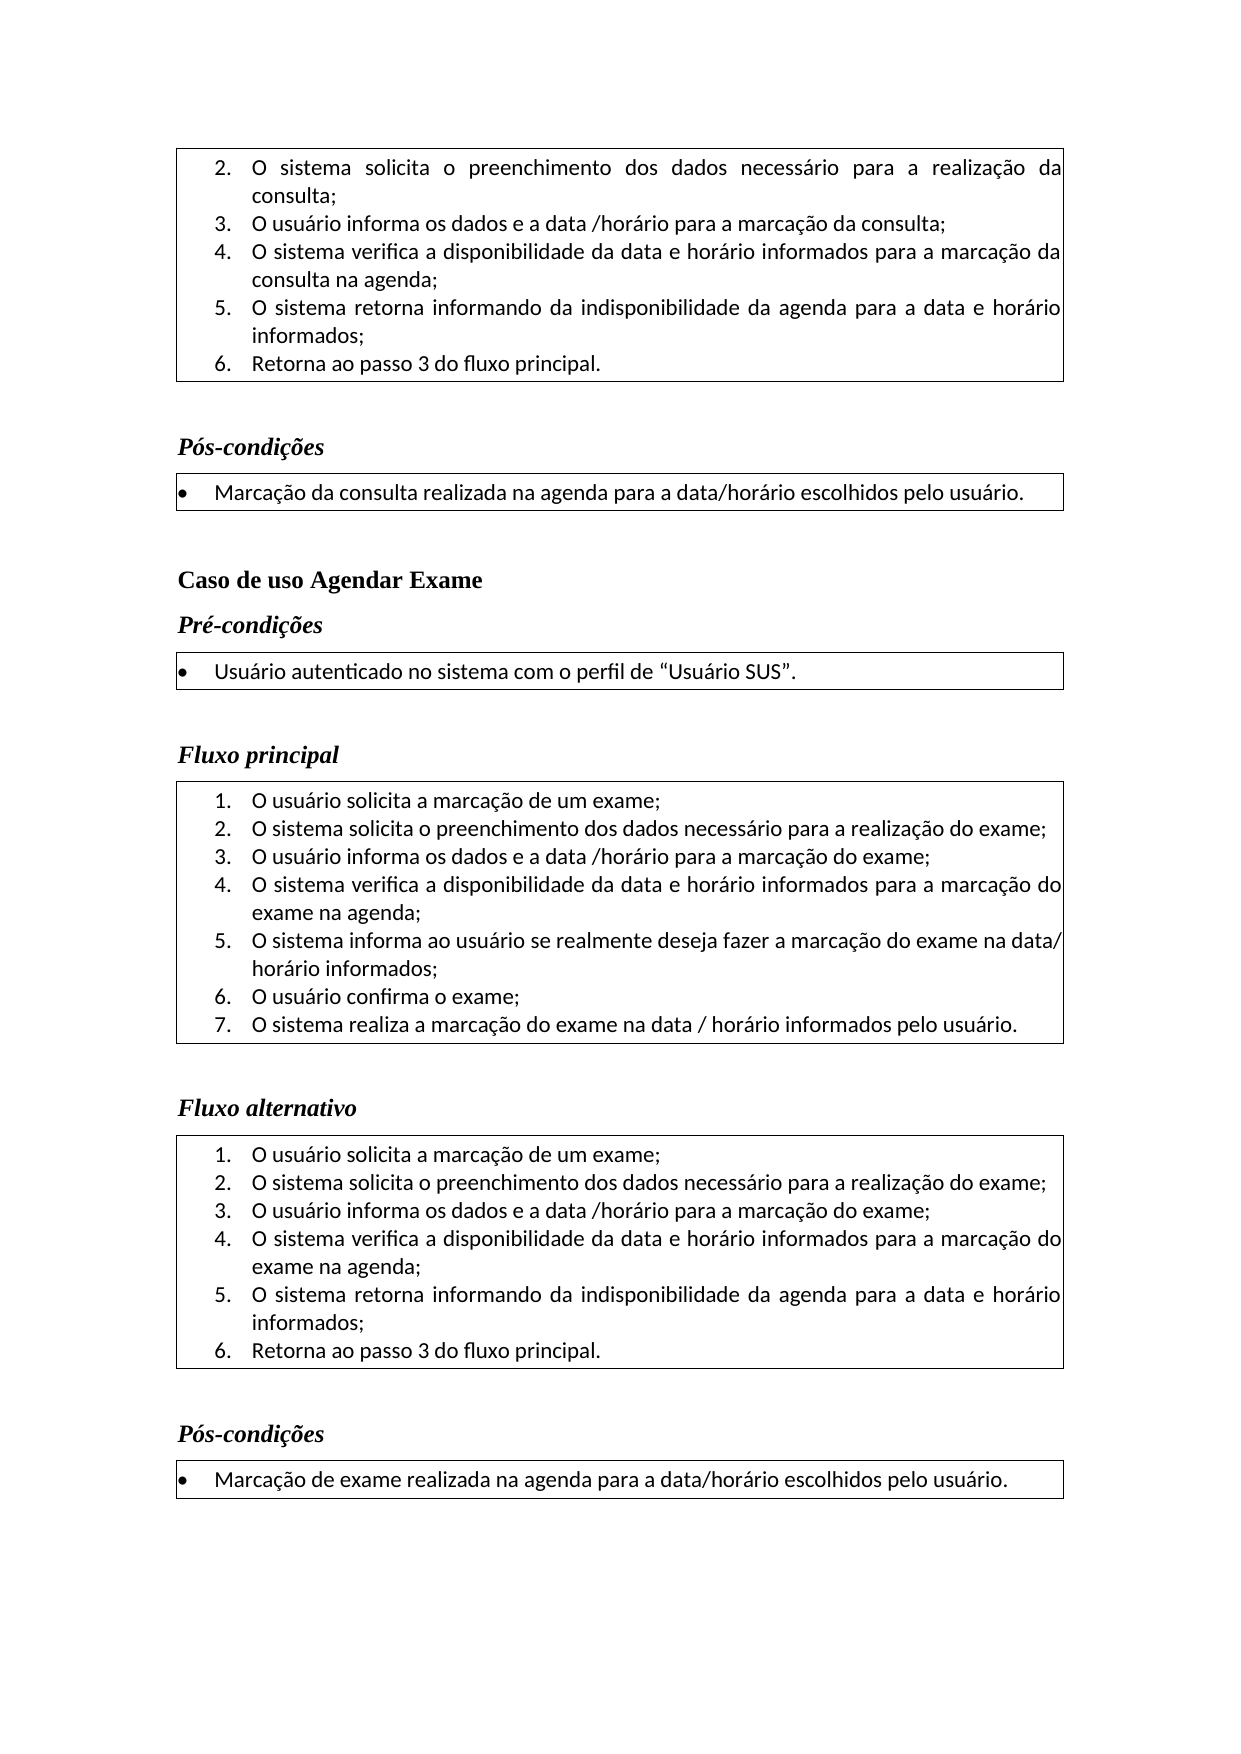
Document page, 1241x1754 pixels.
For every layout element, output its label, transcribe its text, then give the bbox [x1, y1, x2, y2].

table_header O usuário solicita a marcação de um exame; O sistema solicita o preenchimento dos dados necessário para a realização do exame; O usuário informa os dados e a data /horário para a marcação do exame; O sistema verifica a disponibilidade da data e horário informados para a marcação do exame na agenda; O sistema informa ao usuário se realmente deseja fazer a marcação do exame na data/ horário informados; O usuário confirma o exame; O sistema realiza a marcação do exame na data / horário informados pelo usuário. [177, 782, 1063, 1043]
text Pós-condições [177, 432, 1063, 461]
table_header O usuário solicita a marcação de um exame; O sistema solicita o preenchimento dos dados necessário para a realização do exame; O usuário informa os dados e a data /horário para a marcação do exame; O sistema verifica a disponibilidade da data e horário informados para a marcação do exame na agenda; O sistema retorna informando da indisponibilidade da agenda para a data e horário informados; Retorna ao passo 3 do fluxo principal. [177, 1136, 1063, 1368]
text Fluxo alternativo [177, 1093, 1063, 1122]
table_header Usuário autenticado no sistema com o perfil de “Usuário SUS”. [177, 653, 1063, 689]
table_header Marcação da consulta realizada na agenda para a data/horário escolhidos pelo usuário. [177, 474, 1063, 510]
text Pré-condições [177, 611, 1063, 639]
text Caso de uso Agendar Exame [177, 565, 1063, 594]
text Pós-condições [177, 1419, 1063, 1447]
text Fluxo principal [177, 740, 1063, 769]
table_header Marcação de exame realizada na agenda para a data/horário escolhidos pelo usuário. [177, 1461, 1063, 1497]
